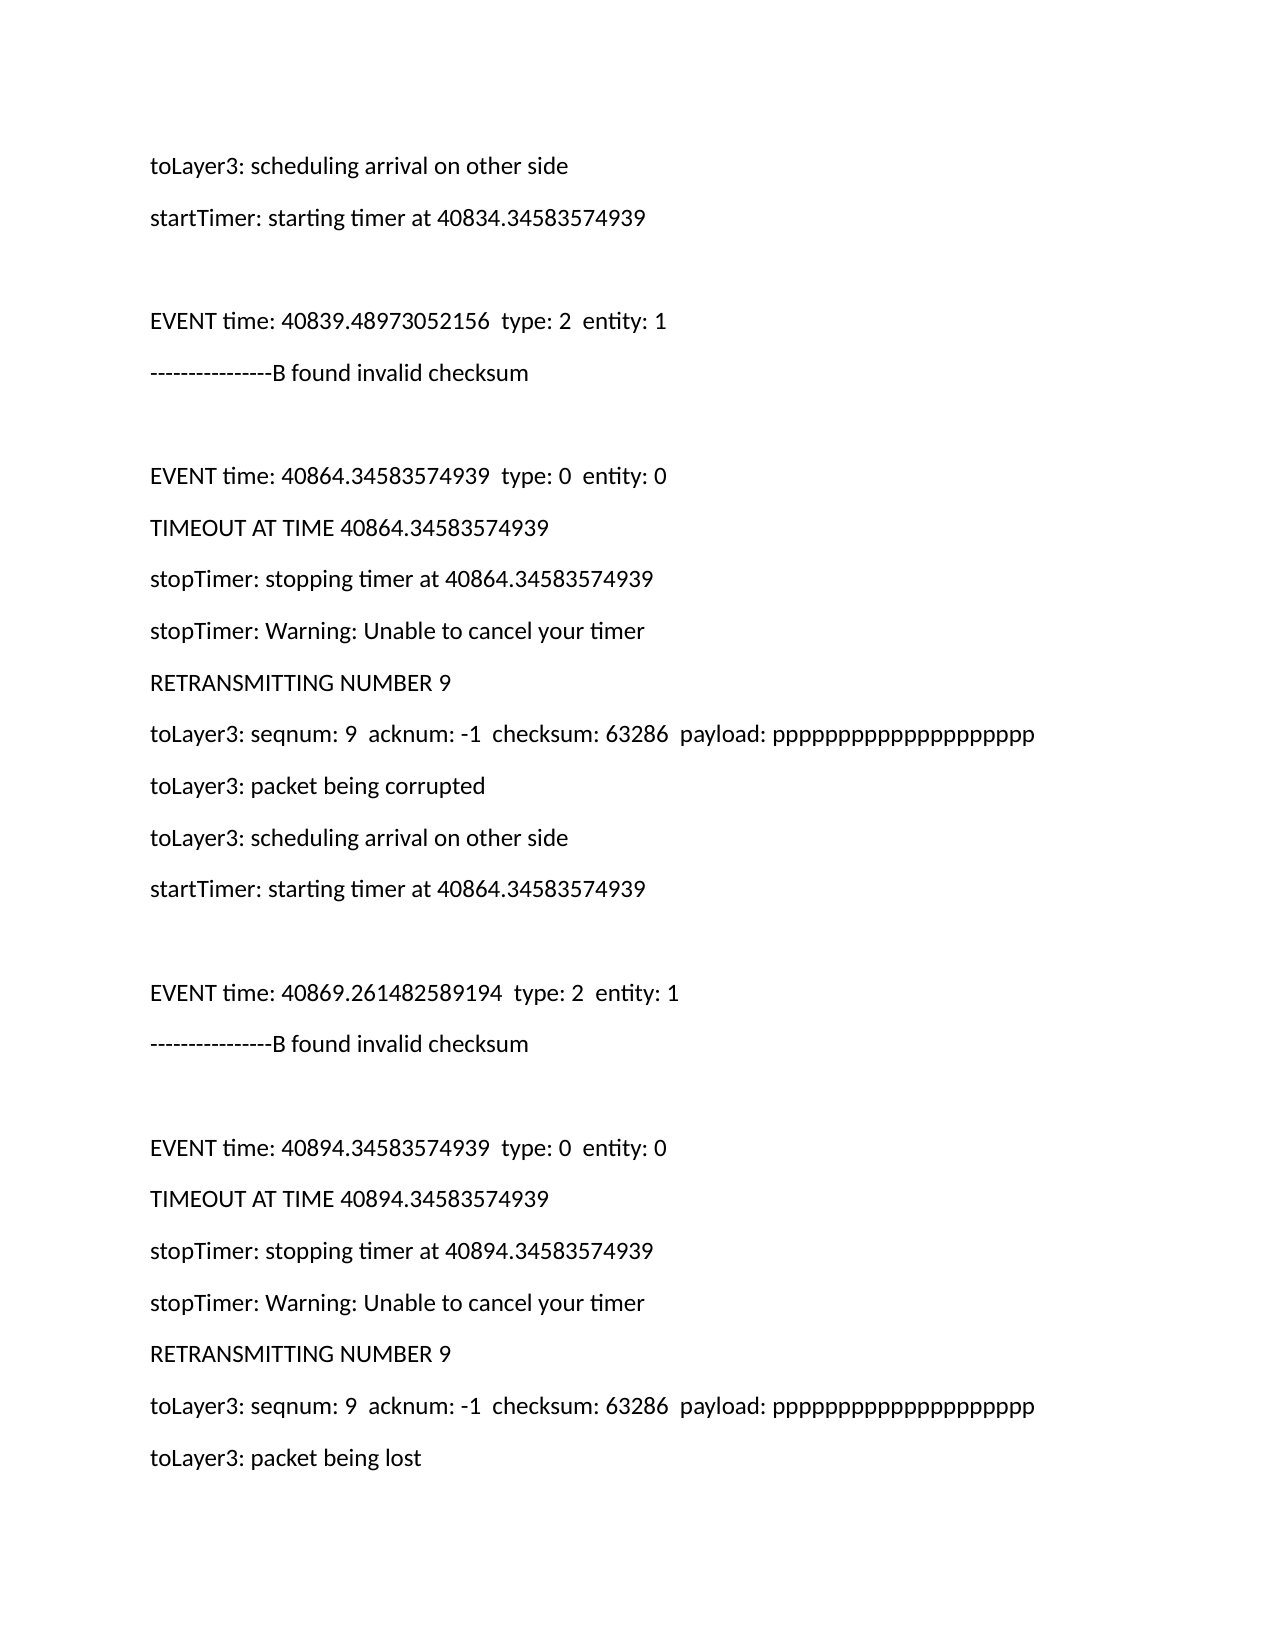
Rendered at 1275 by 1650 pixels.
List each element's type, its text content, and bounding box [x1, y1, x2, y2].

text EVENT time: 40894.34583574939 type: 0 entity: 0 [150, 1132, 1125, 1162]
text startTimer: starting timer at 40834.34583574939 [150, 202, 1125, 232]
text EVENT time: 40839.48973052156 type: 2 entity: 1 [150, 305, 1125, 336]
text TIMEOUT AT TIME 40864.34583574939 [150, 512, 1125, 542]
text ----------------B found invalid checksum [150, 1028, 1125, 1059]
text toLayer3: scheduling arrival on other side [150, 150, 1125, 181]
text startTimer: starting timer at 40864.34583574939 [150, 873, 1125, 904]
text stopTimer: Warning: Unable to cancel your timer [150, 615, 1125, 646]
text TIMEOUT AT TIME 40894.34583574939 [150, 1183, 1125, 1214]
text toLayer3: packet being lost [150, 1442, 1125, 1472]
text stopTimer: Warning: Unable to cancel your timer [150, 1287, 1125, 1317]
text EVENT time: 40864.34583574939 type: 0 entity: 0 [150, 460, 1125, 491]
text toLayer3: packet being corrupted [150, 770, 1125, 801]
text toLayer3: seqnum: 9 acknum: -1 checksum: 63286 payload: pppppppppppppppppppp [150, 718, 1125, 749]
text RETRANSMITTING NUMBER 9 [150, 667, 1125, 697]
text ----------------B found invalid checksum [150, 357, 1125, 387]
text toLayer3: scheduling arrival on other side [150, 822, 1125, 852]
text RETRANSMITTING NUMBER 9 [150, 1338, 1125, 1369]
text stopTimer: stopping timer at 40864.34583574939 [150, 563, 1125, 594]
text EVENT time: 40869.261482589194 type: 2 entity: 1 [150, 977, 1125, 1007]
text stopTimer: stopping timer at 40894.34583574939 [150, 1235, 1125, 1266]
text toLayer3: seqnum: 9 acknum: -1 checksum: 63286 payload: pppppppppppppppppppp [150, 1390, 1125, 1421]
